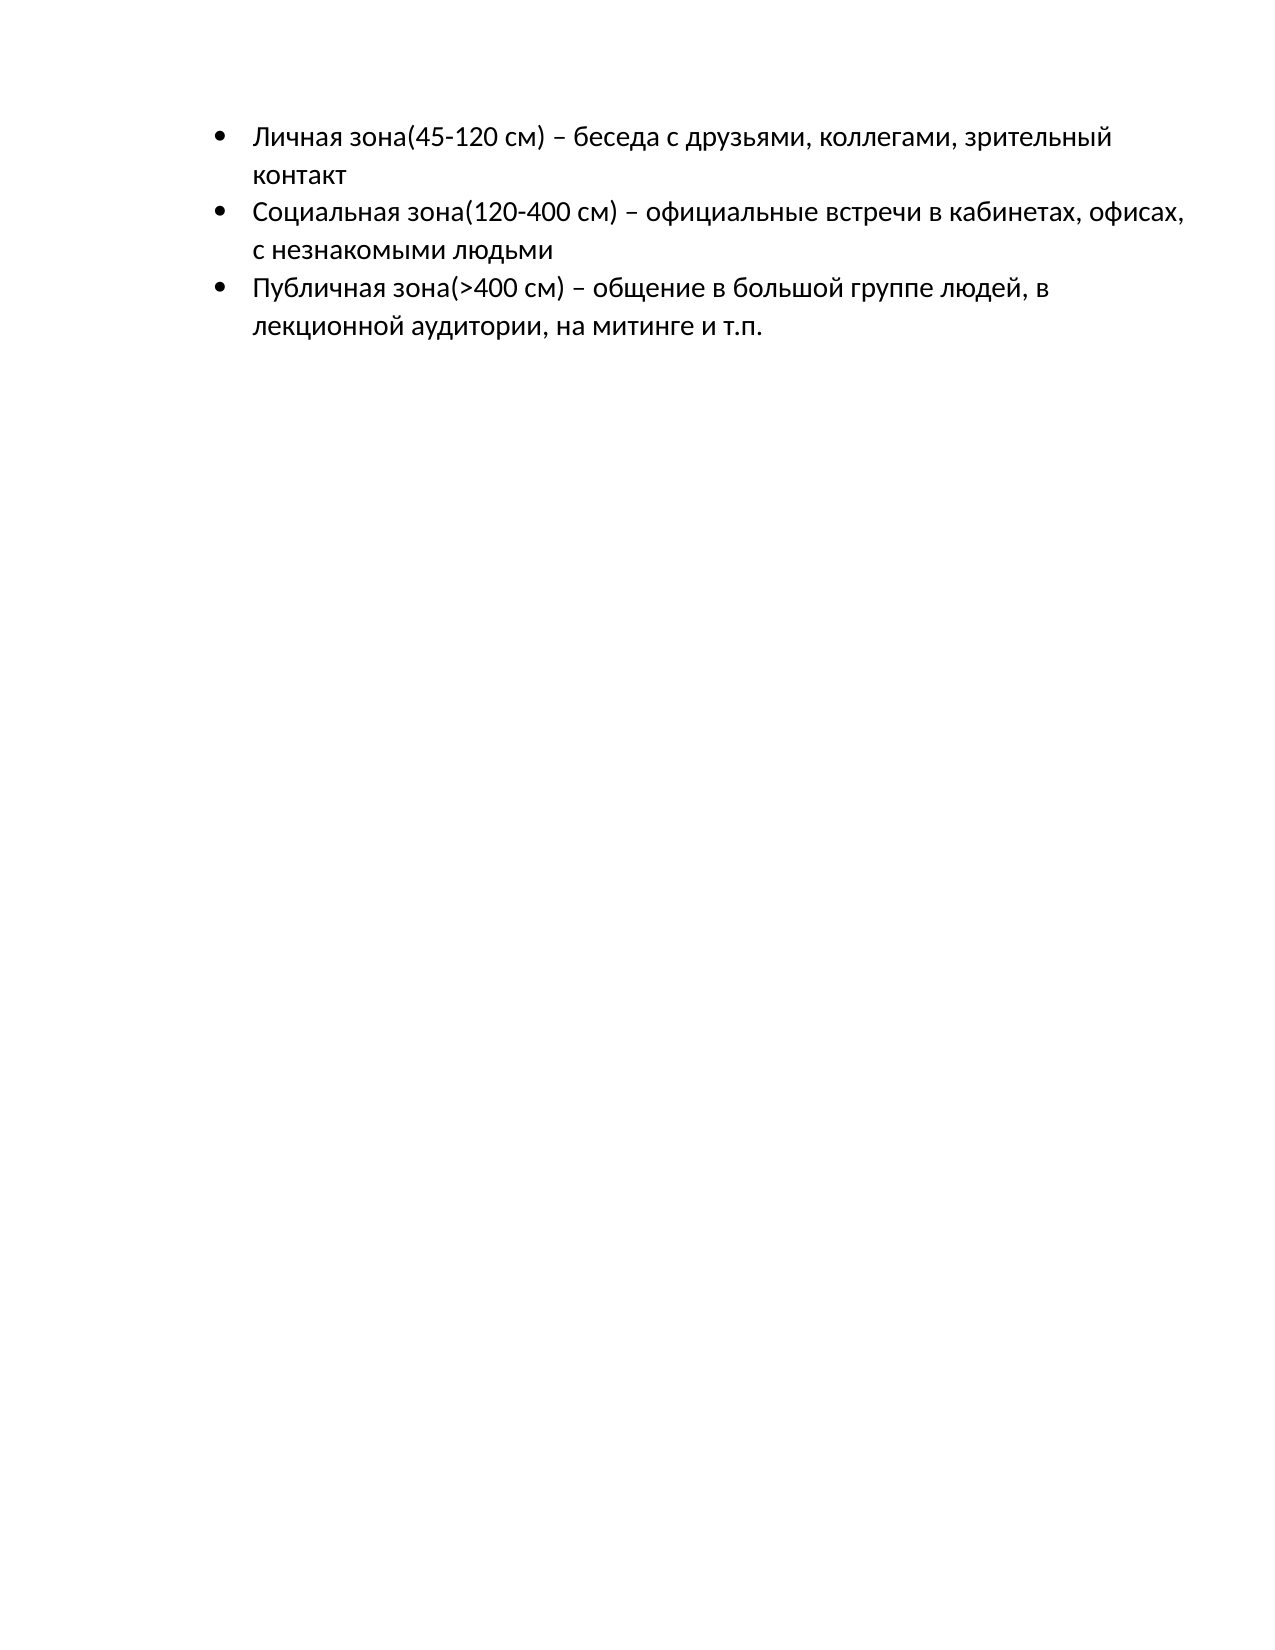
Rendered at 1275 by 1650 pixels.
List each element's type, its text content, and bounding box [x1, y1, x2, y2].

list Публичная зона(>400 см) – общение в большой группе людей, в лекционной аудитории, на митинге и т.п. [215, 269, 1186, 342]
list Личная зона(45-120 см) – беседа с друзьями, коллегами, зрительный контакт [215, 118, 1186, 191]
list Социальная зона(120-400 см) – официальные встречи в кабинетах, офисах, с незнакомыми людьми [215, 193, 1186, 267]
